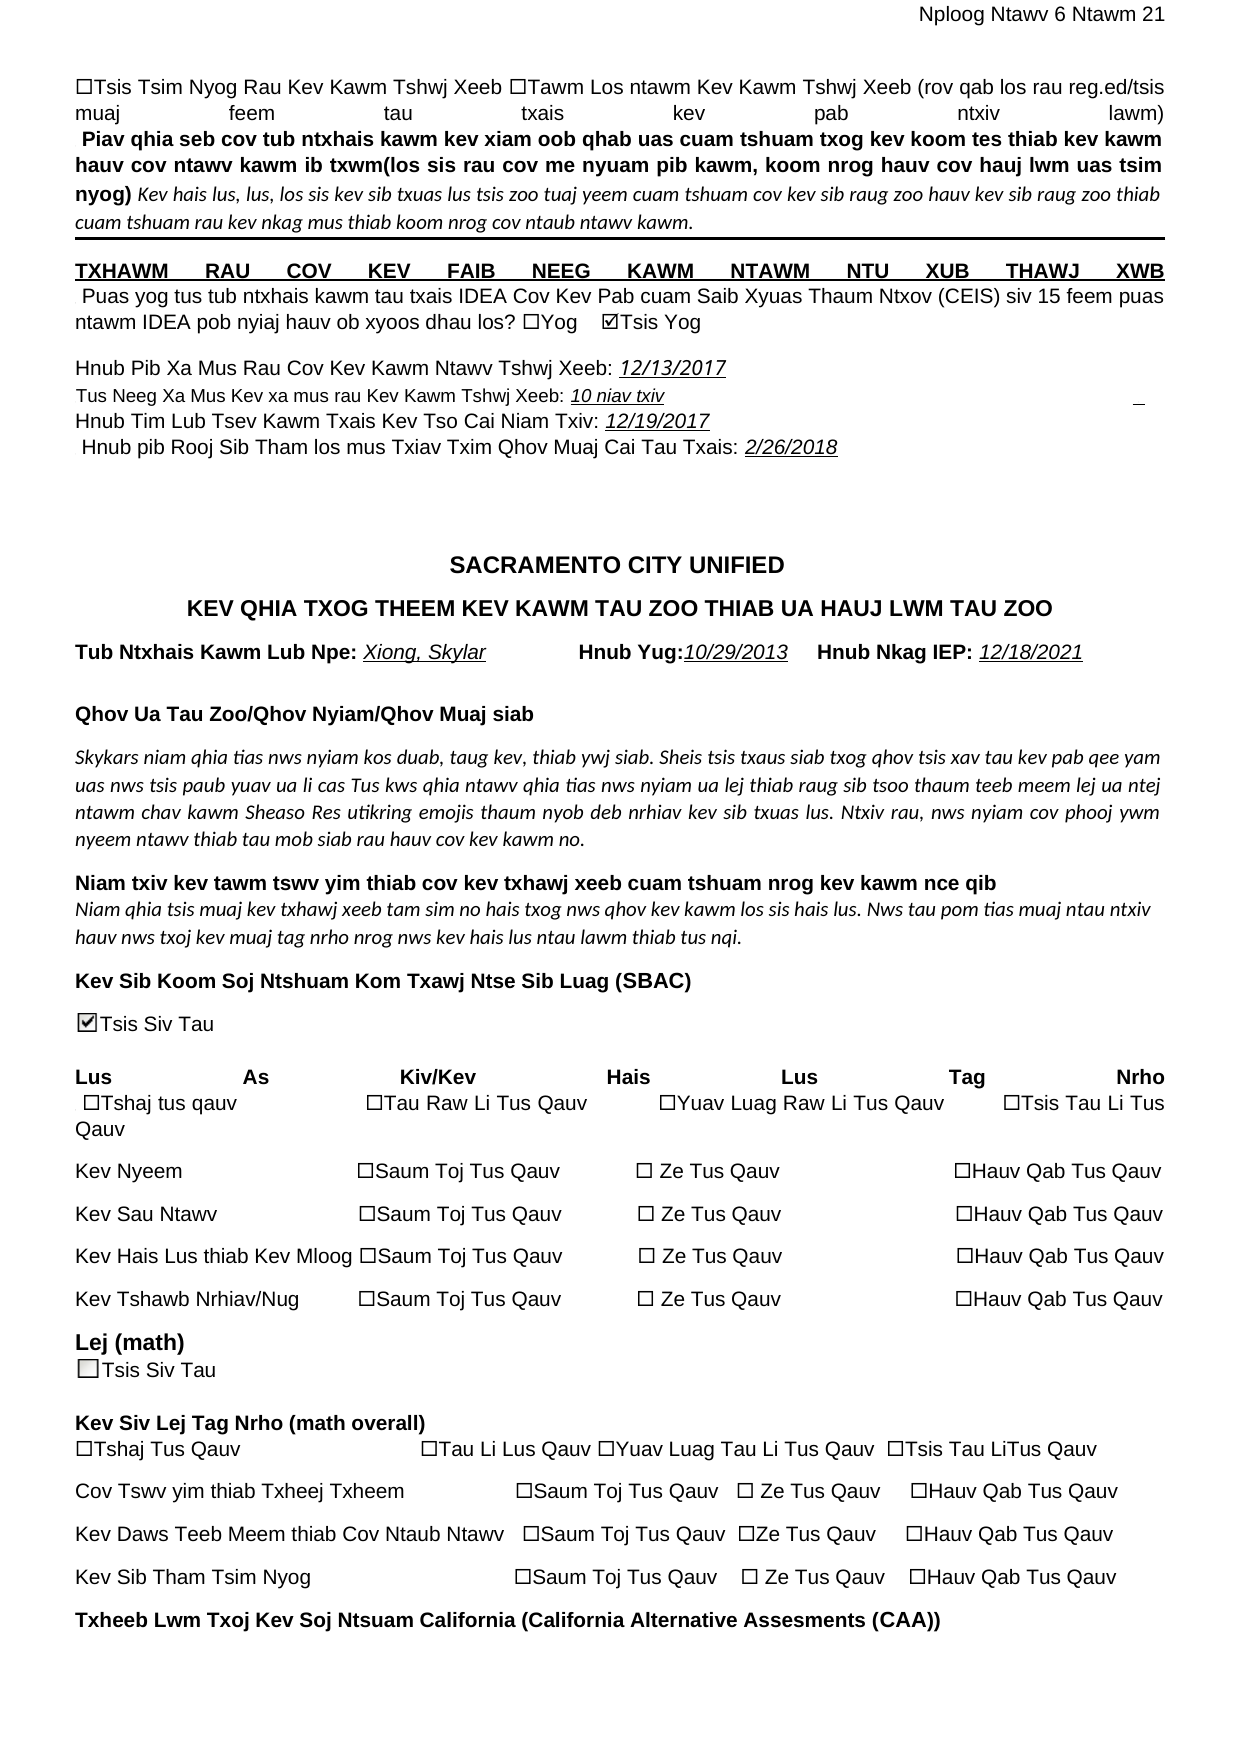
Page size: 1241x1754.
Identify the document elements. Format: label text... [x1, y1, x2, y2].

picture [75, 1013, 100, 1032]
text Tub Ntxhais Kawm Lub Npe: Xiong, Skylar Hnub Yug:10/29/2013 Hnub Nkag IEP: 12/18/2021 [75, 640, 1165, 664]
text KEV QHIA TXOG THEEM KEV KAWM TAU ZOO THIAB UA HAUJ LWM TAU ZOO [75, 595, 1165, 621]
picture [75, 1359, 102, 1378]
text Lus As Kiv/Kev Hais Lus Tag Nrho , Tshaj tus qauv Tau Raw Li Tus Qauv Yuav Luag Raw Li Tus Qauv Tsis Tau Li Tus Qauv [75, 1064, 1165, 1140]
text TXHAWM RAU COV KEV FAIB NEEG KAWM NTAWM NTU XUB THAWJ XWB , Puas yog tus tub ntxhais kawm tau txais IDEA Cov Kev Pab cuam Saib Xyuas Thaum Ntxov (CEIS) siv 15 feem puas ntawm IDEA pob nyiaj hauv ob xyoos dhau los? Yog Tsis Yog [75, 258, 1165, 279]
text Qhov Ua Tau Zoo/Qhov Nyiam/Qhov Muaj siab [75, 702, 1165, 726]
text Tsis Tsim Nyog Rau Kev Kawm Tshwj Xeeb Tawm Los ntawm Kev Kawm Tshwj Xeeb (rov qab los rau reg.ed/tsis muaj feem tau txais kev pab ntxiv lawm) , Piav qhia seb cov tub ntxhais kawm kev xiam oob qhab uas cuam tshuam txog kev koom tes thiab kev kawm hauv cov ntawv kawm ib txwm(los sis rau cov me nyuam pib kawm, koom nrog hauv cov hauj lwm uas tsim nyog) Kev hais lus, lus, los sis kev sib txuas lus tsis zoo tuaj yeem cuam tshuam cov kev sib raug zoo hauv kev sib raug zoo thiab cuam tshuam rau kev nkag mus thiab koom nrog cov ntaub ntawv kawm. [75, 75, 1165, 237]
text TXHAWM RAU COV KEV FAIB NEEG KAWM NTAWM NTU XUB THAWJ XWB , Puas yog tus tub ntxhais kawm tau txais IDEA Cov Kev Pab cuam Saib Xyuas Thaum Ntxov (CEIS) siv 15 feem puas ntawm IDEA pob nyiaj hauv ob xyoos dhau los? Yog Tsis Yog [75, 281, 1165, 334]
text Kev Nyeem Saum Toj Tus Qauv Ze Tus Qauv Hauv Qab Tus Qauv [75, 1159, 1165, 1183]
text Cov Tswv yim thiab Txheej Txheem Saum Toj Tus Qauv Ze Tus Qauv Hauv Qab Tus Qauv [75, 1479, 1165, 1503]
text Hnub Pib Xa Mus Rau Cov Kev Kawm Ntawv Tshwj Xeeb: 12/13/2017 ,Tus Neeg Xa Mus Kev xa mus rau Kev Kawm Tshwj Xeeb: 10 niav txiv , Hnub Tim Lub Tsev Kawm Txais Kev Tso Cai Niam Txiv: 12/19/2017 , Hnub pib Rooj Sib Tham los mus Txiav Txim Qhov Muaj Cai Tau Txais: 2/26/2018 [75, 353, 1165, 459]
text Skykars niam qhia tias nws nyiam kos duab, taug kev, thiab ywj siab. Sheis tsis txaus siab txog qhov tsis xav tau kev pab qee yam uas nws tsis paub yuav ua li cas Tus kws qhia ntawv qhia tias nws nyiam ua lej thiab raug sib tsoo thaum teeb meem lej ua ntej ntawm chav kawm Sheaso Res utikring emojis thaum nyob deb nrhiav kev sib txuas lus. Ntxiv rau, nws nyiam cov phooj ywm nyeem ntawv thiab tau mob siab rau hauv cov kev kawm no. [75, 744, 1165, 852]
text Txheeb Lwm Txoj Kev Soj Ntsuam California (California Alternative Assesments (CAA)) [75, 1607, 1165, 1632]
text Kev Siv Lej Tag Nrho (math overall) Tshaj Tus Qauv Tau Li Lus Qauv Yuav Luag Tau Li Tus Qauv Tsis Tau LiTus Qauv [75, 1411, 1165, 1461]
text Lej (math) Tsis Siv Tau [75, 1329, 1165, 1392]
text Tsis Siv Tau [75, 1012, 1165, 1046]
text Kev Sau Ntawv Saum Toj Tus Qauv Ze Tus Qauv Hauv Qab Tus Qauv [75, 1201, 1165, 1226]
text Niam txiv kev tawm tswv yim thiab cov kev txhawj xeeb cuam tshuam nrog kev kawm nce qib Niam qhia tsis muaj kev txhawj xeeb tam sim no hais txog nws qhov kev kawm los sis hais lus. Nws tau pom tias muaj ntau ntxiv hauv nws txoj kev muaj tag nrho nrog nws kev hais lus ntau lawm thiab tus nqi. [75, 871, 1165, 949]
text Kev Sib Koom Soj Ntshuam Kom Txawj Ntse Sib Luag (SBAC) [75, 968, 1165, 993]
text Kev Daws Teeb Meem thiab Cov Ntaub Ntawv Saum Toj Tus Qauv Ze Tus Qauv Hauv Qab Tus Qauv [75, 1522, 1165, 1546]
text SACRAMENTO CITY UNIFIED [75, 551, 1159, 578]
text Kev Hais Lus thiab Kev Mloog Saum Toj Tus Qauv Ze Tus Qauv Hauv Qab Tus Qauv [75, 1244, 1165, 1268]
text Kev Tshawb Nrhiav/Nug Saum Toj Tus Qauv Ze Tus Qauv Hauv Qab Tus Qauv [75, 1287, 1165, 1311]
text Kev Sib Tham Tsim Nyog Saum Toj Tus Qauv Ze Tus Qauv Hauv Qab Tus Qauv [75, 1564, 1165, 1589]
